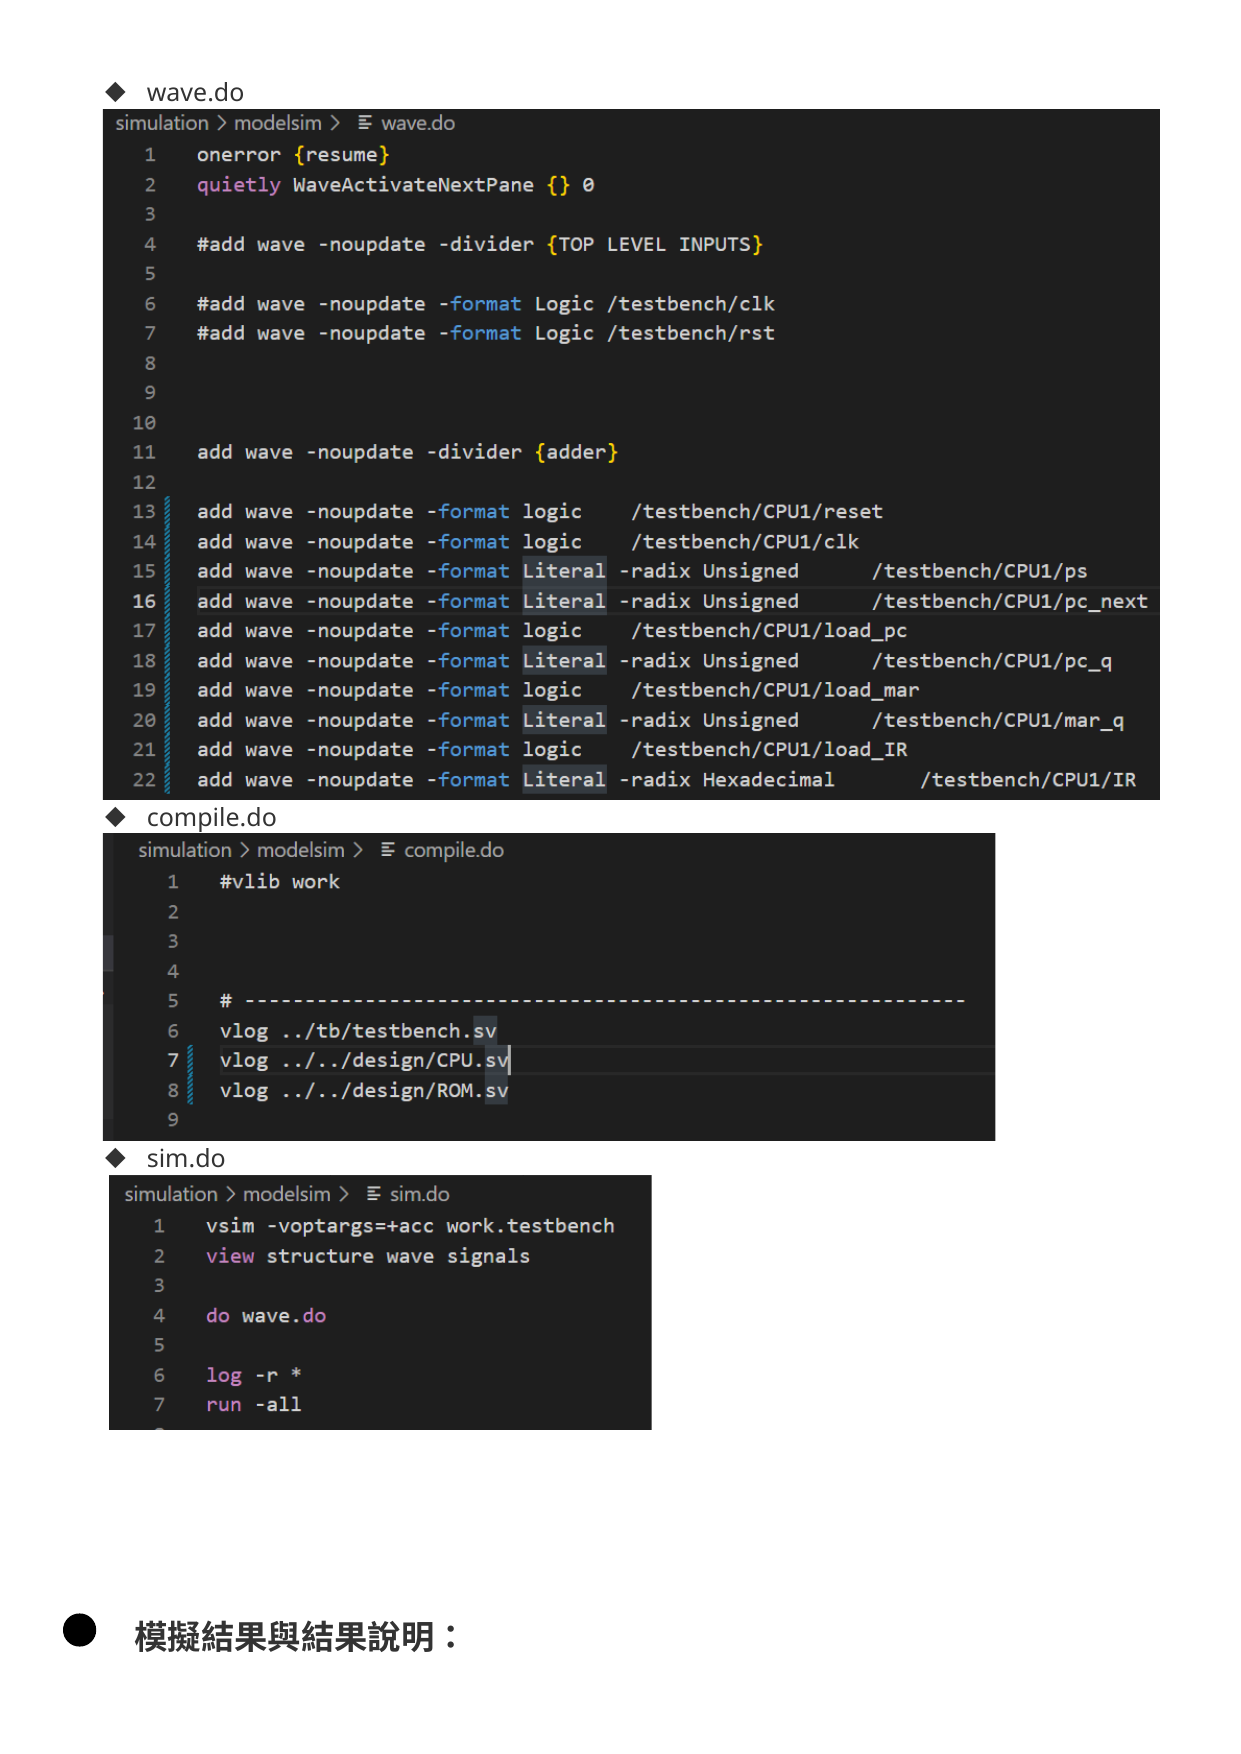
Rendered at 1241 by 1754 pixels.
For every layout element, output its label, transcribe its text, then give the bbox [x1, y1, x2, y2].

picture [102, 109, 1160, 800]
picture [102, 833, 996, 1141]
list wave.do [103, 75, 1181, 109]
picture [109, 1175, 652, 1430]
list 模擬結果與結果說明： [59, 1611, 1181, 1661]
list sim.do [103, 1141, 1181, 1175]
list compile.do [103, 800, 1181, 834]
